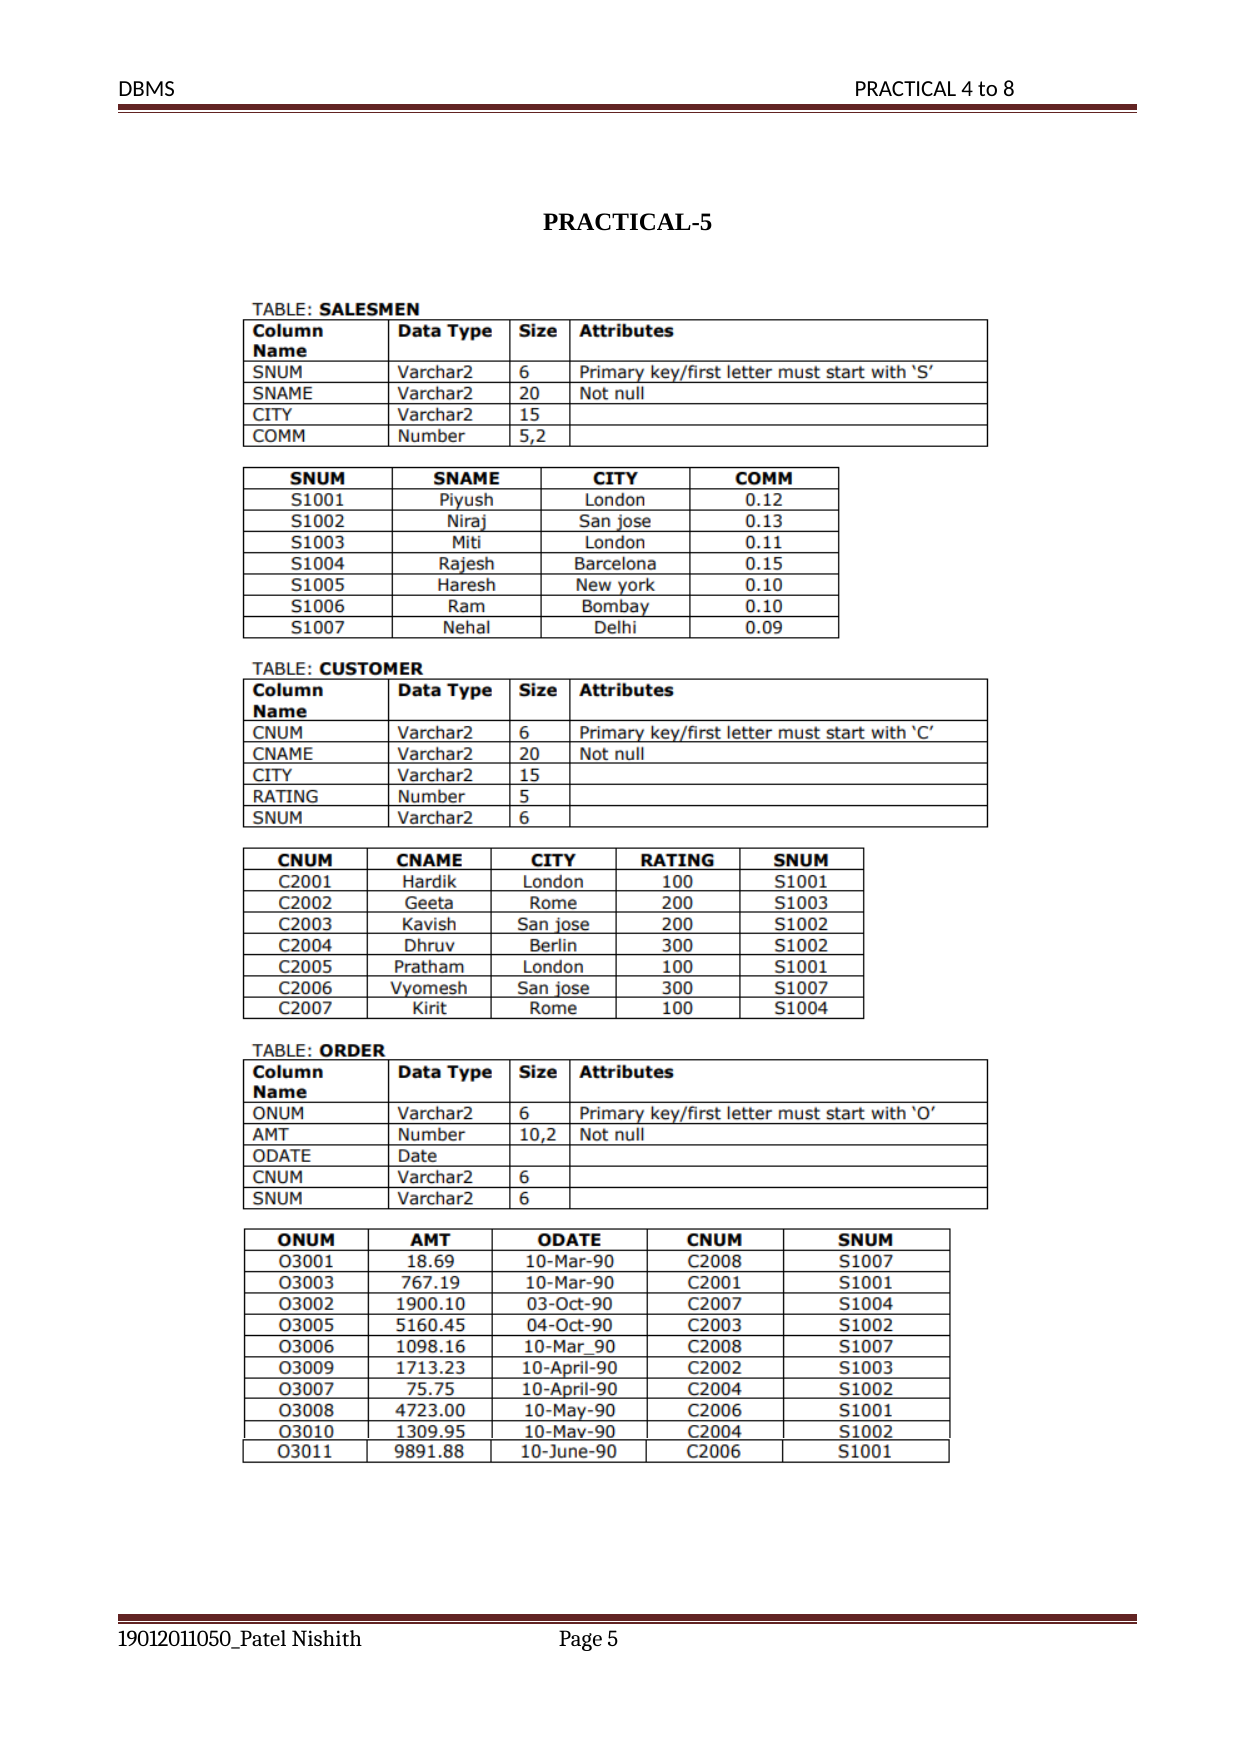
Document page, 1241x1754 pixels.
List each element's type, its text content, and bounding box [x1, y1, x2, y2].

text PRACTICAL-5 [118, 207, 1137, 236]
picture [118, 293, 1102, 1467]
